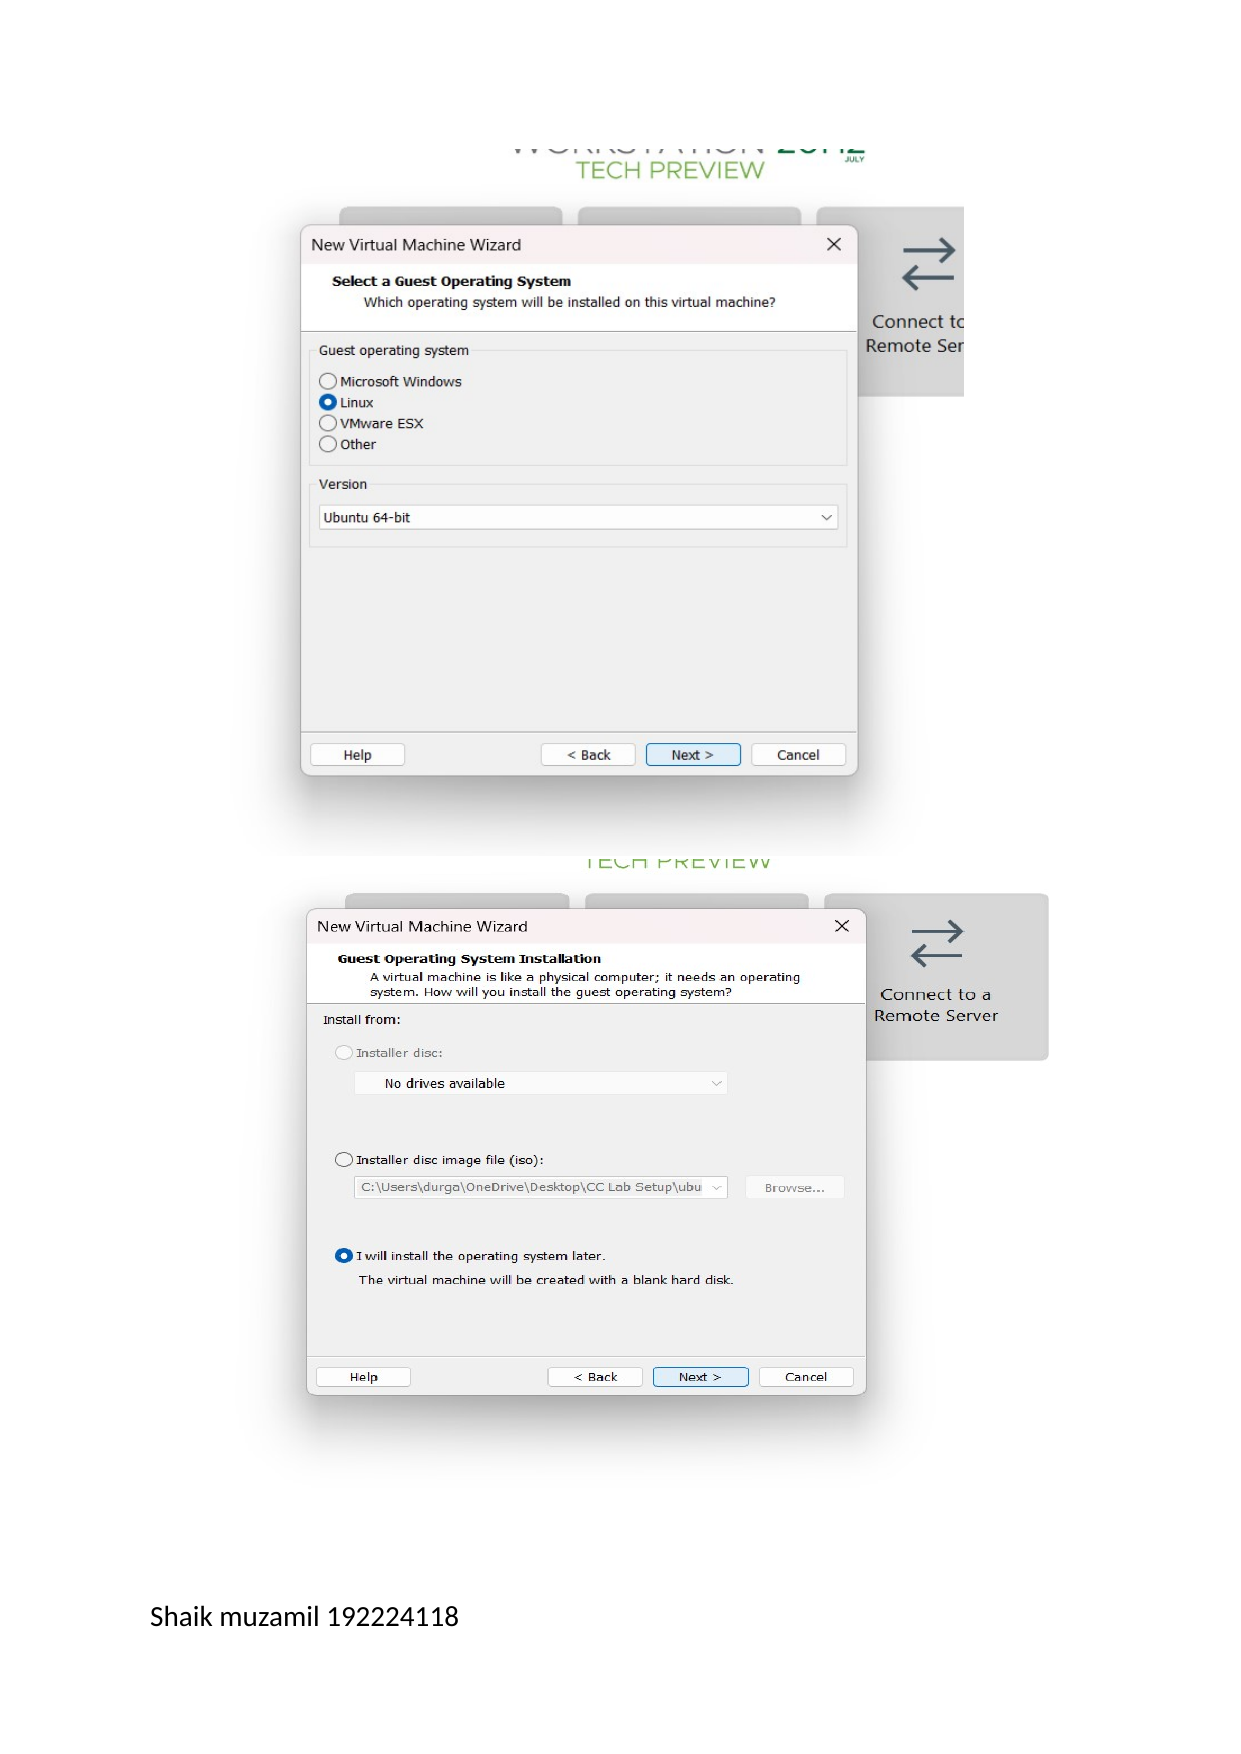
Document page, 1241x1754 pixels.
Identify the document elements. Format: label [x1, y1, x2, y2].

picture [150, 859, 1091, 1563]
picture [150, 149, 964, 856]
